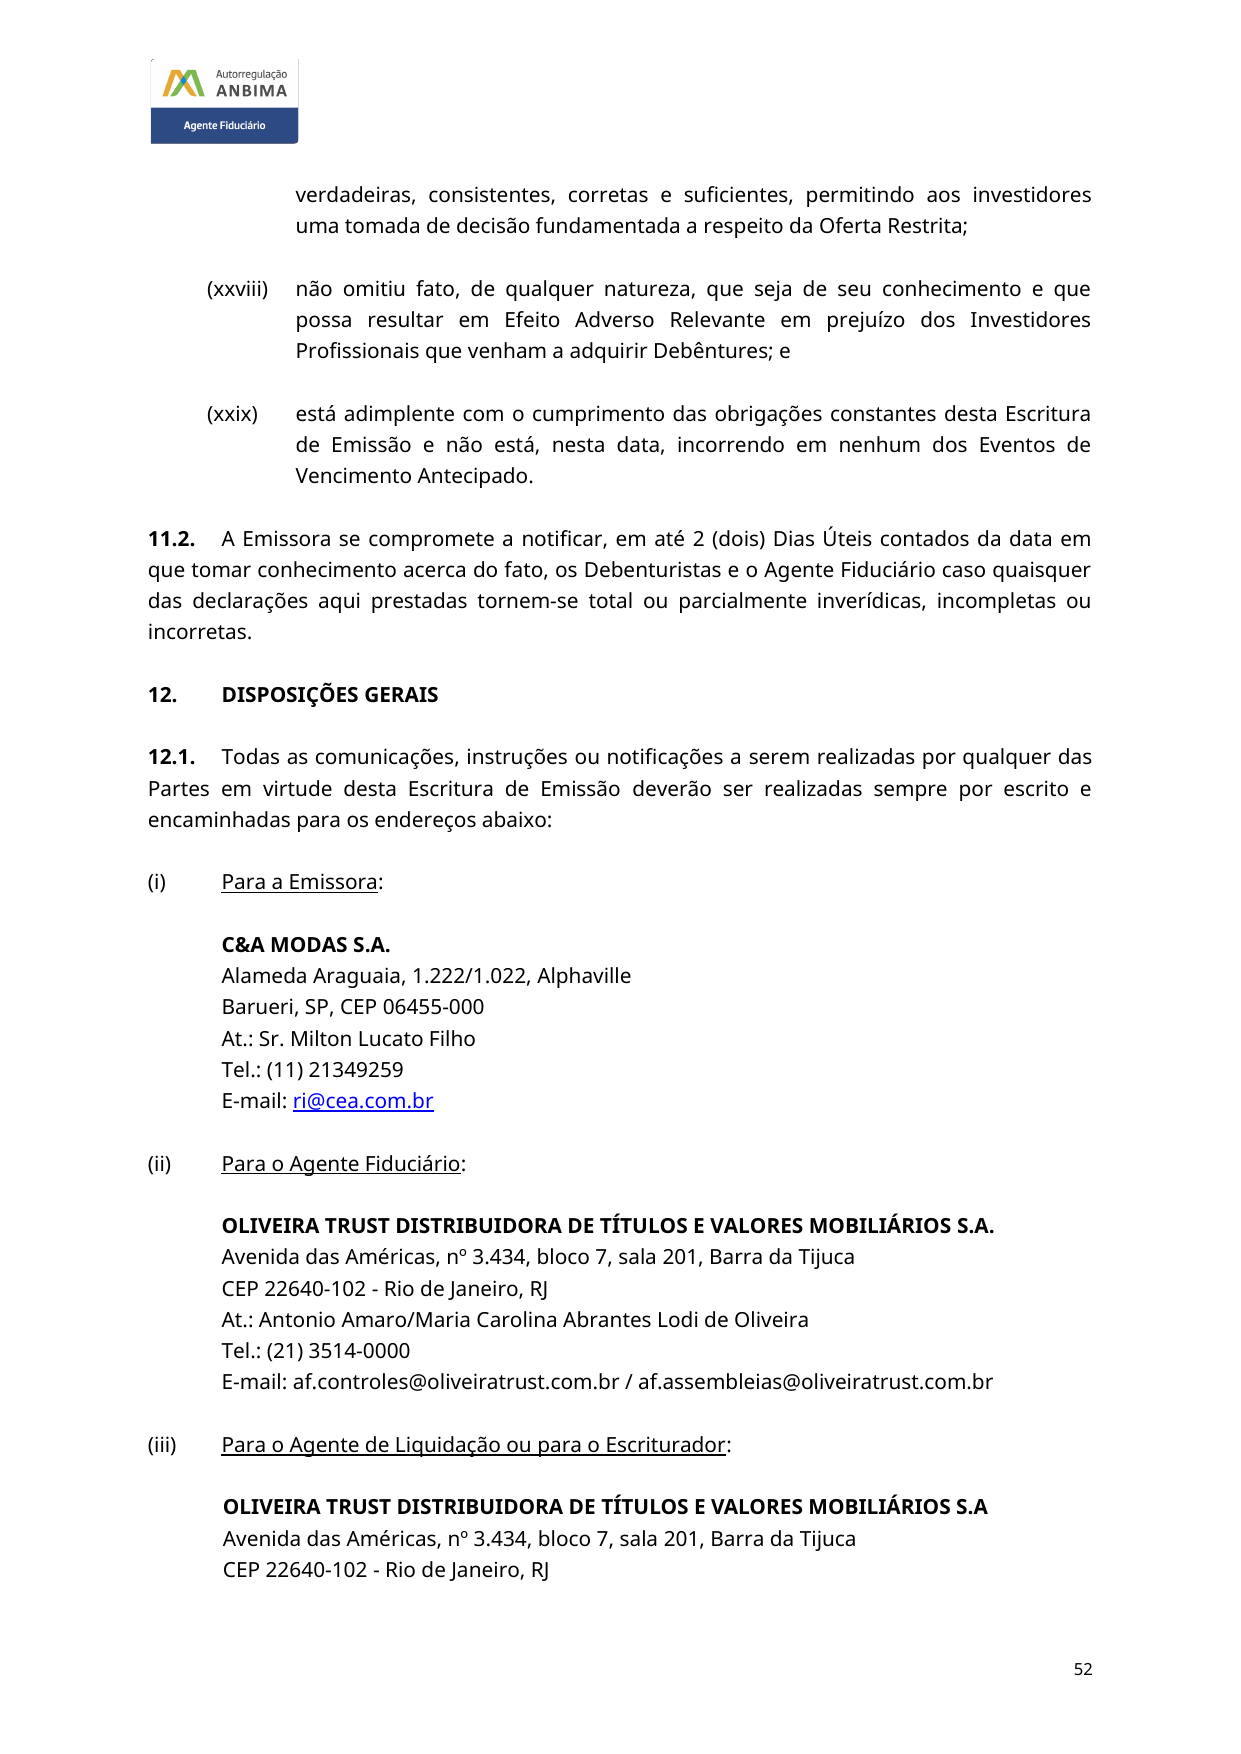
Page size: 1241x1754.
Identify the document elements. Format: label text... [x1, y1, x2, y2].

text At.: Sr. Milton Lucato Filho [221, 1021, 1092, 1052]
list Para o Agente Fiduciário: [148, 1146, 1092, 1177]
text Avenida das Américas, nº 3.434, bloco 7, sala 201, Barra da Tijuca [221, 1240, 1092, 1271]
text Avenida das Américas, nº 3.434, bloco 7, sala 201, Barra da Tijuca [223, 1521, 1092, 1552]
text Tel.: (11) 21349259 [221, 1052, 1092, 1083]
list Para a Emissora: [148, 865, 1092, 896]
text OLIVEIRA TRUST DISTRIBUIDORA DE TÍTULOS E VALORES MOBILIÁRIOS S.A. [221, 1208, 1092, 1240]
text OLIVEIRA TRUST DISTRIBUIDORA DE TÍTULOS E VALORES MOBILIÁRIOS S.A [223, 1490, 1092, 1521]
text E-mail: ri@cea.com.br [221, 1083, 1092, 1115]
list A Emissora se compromete a notificar, em até 2 (dois) Dias Úteis contados da data em que tomar conhecimento acerca do fato, os Debenturistas e o Agente Fiduciário caso quaisquer das declarações aqui prestadas tornem-se total ou parcialmente inverídicas, incompletas ou incorretas. [148, 521, 1092, 646]
text At.: Antonio Amaro/Maria Carolina Abrantes Lodi de Oliveira [221, 1302, 1092, 1333]
text Tel.: (21) 3514-0000 [221, 1333, 1092, 1365]
picture [150, 59, 299, 144]
list DISPOSIÇÕES GERAIS [148, 677, 1092, 708]
list não omitiu fato, de qualquer natureza, que seja de seu conhecimento e que possa resultar em Efeito Adverso Relevante em prejuízo dos Investidores Profissionais que venham a adquirir Debêntures; e [207, 271, 1092, 365]
list está adimplente com o cumprimento das obrigações constantes desta Escritura de Emissão e não está, nesta data, incorrendo em nenhum dos Eventos de Vencimento Antecipado. [207, 396, 1092, 490]
text E-mail: af.controles@oliveiratrust.com.br / af.assembleias@oliveiratrust.com.br [221, 1365, 1092, 1396]
text CEP 22640-102 - Rio de Janeiro, RJ [223, 1552, 1092, 1583]
text C&A MODAS S.A. [221, 927, 1092, 958]
list Para o Agente de Liquidação ou para o Escriturador: [148, 1427, 1092, 1458]
text CEP 22640-102 - Rio de Janeiro, RJ [221, 1271, 1092, 1302]
text Alameda Araguaia, 1.222/1.022, Alphaville Barueri, SP, CEP 06455-000 [221, 958, 1092, 1021]
list Todas as comunicações, instruções ou notificações a serem realizadas por qualquer das Partes em virtude desta Escritura de Emissão deverão ser realizadas sempre por escrito e encaminhadas para os endereços abaixo: [148, 740, 1092, 833]
